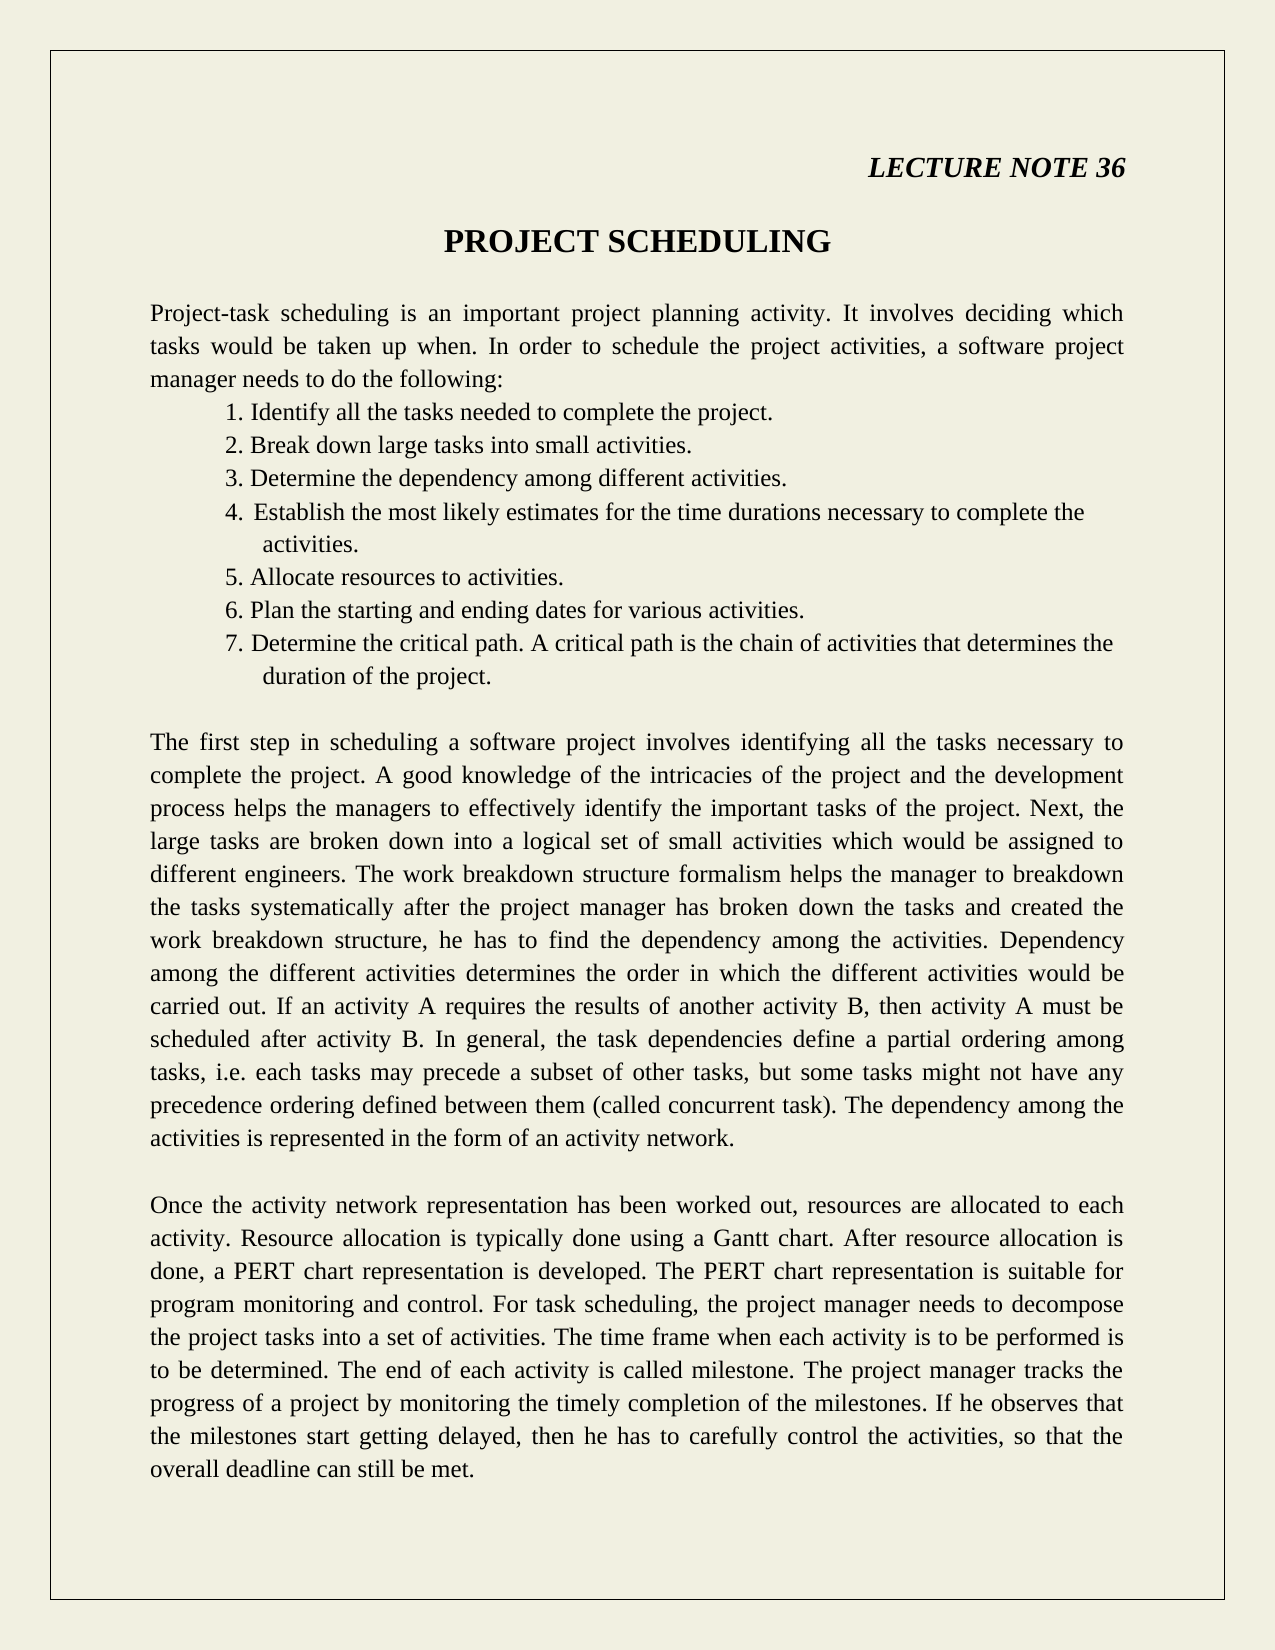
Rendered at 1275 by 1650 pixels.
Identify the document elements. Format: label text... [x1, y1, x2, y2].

list Allocate resources to activities. [225, 563, 1162, 591]
list Plan the starting and ending dates for various activities. [225, 595, 1162, 624]
list Establish the most likely estimates for the time durations necessary to complete the activities. [225, 497, 1124, 558]
subtitle LECTURE NOTE 36 [102, 150, 1126, 183]
text Once the activity network representation has been worked out, resources are allocated to each activity. Resource allocation is typically done using a Gantt chart. After resource allocation is done, a PERT chart representation is developed. The PERT chart representation is suitable for program monitoring and control. For task scheduling, the project manager needs to decompose the project tasks into a set of activities. The time frame when each activity is to be performed is to be determined. The end of each activity is called milestone. The project manager tracks the progress of a project by monitoring the timely completion of the milestones. If he observes that the milestones start getting delayed, then he has to carefully control the activities, so that the overall deadline can still be met. [150, 1190, 1125, 1483]
list Determine the critical path. A critical path is the chain of activities that determines the duration of the project. [225, 628, 1124, 690]
list Identify all the tasks needed to complete the project. [225, 397, 1162, 426]
list Determine the dependency among different activities. [225, 463, 1162, 492]
text PROJECT SCHEDULING [443, 222, 1162, 260]
list Break down large tasks into small activities. [225, 430, 1162, 459]
text The first step in scheduling a software project involves identifying all the tasks necessary to complete the project. A good knowledge of the intricacies of the project and the development process helps the managers to effectively identify the important tasks of the project. Next, the large tasks are broken down into a logical set of small activities which would be assigned to different engineers. The work breakdown structure formalism helps the manager to breakdown the tasks systematically after the project manager has broken down the tasks and created the work breakdown structure, he has to find the dependency among the activities. Dependency among the different activities determines the order in which the different activities would be carried out. If an activity A requires the results of another activity B, then activity A must be scheduled after activity B. In general, the task dependencies define a partial ordering among tasks, i.e. each tasks may precede a subset of other tasks, but some tasks might not have any precedence ordering defined between them (called concurrent task). The dependency among the activities is represented in the form of an activity network. [150, 727, 1125, 1152]
text Project-task scheduling is an important project planning activity. It involves deciding which tasks would be taken up when. In order to schedule the project activities, a software project manager needs to do the following: [150, 298, 1125, 393]
